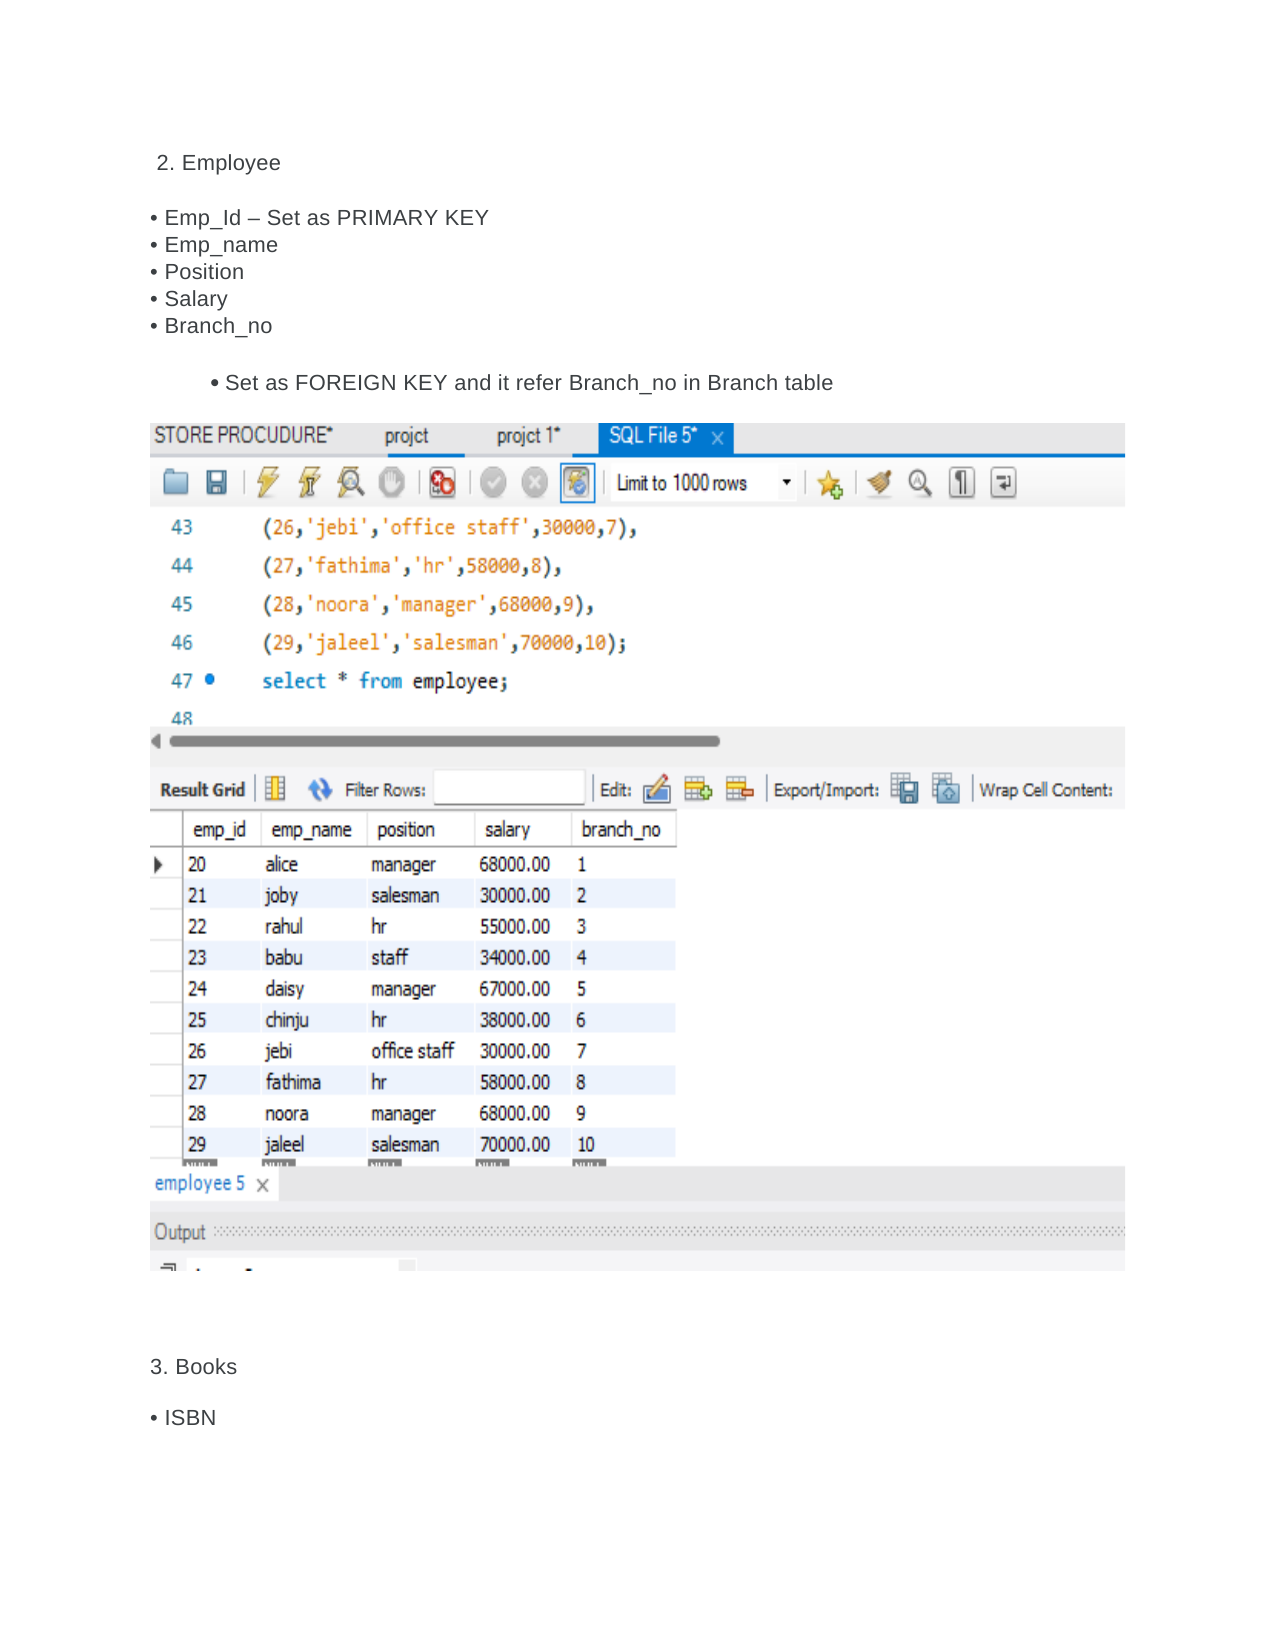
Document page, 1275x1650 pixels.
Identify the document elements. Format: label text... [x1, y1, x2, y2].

text 2. Employee • Emp_Id – Set as PRIMARY KEY • Emp_name • Position • Salary • Branch_no [150, 150, 1125, 338]
list Set as FOREIGN KEY and it refer Branch_no in Branch table [211, 369, 1125, 395]
picture [150, 423, 1125, 1271]
text 3. Books • ISBN [150, 1354, 1125, 1430]
